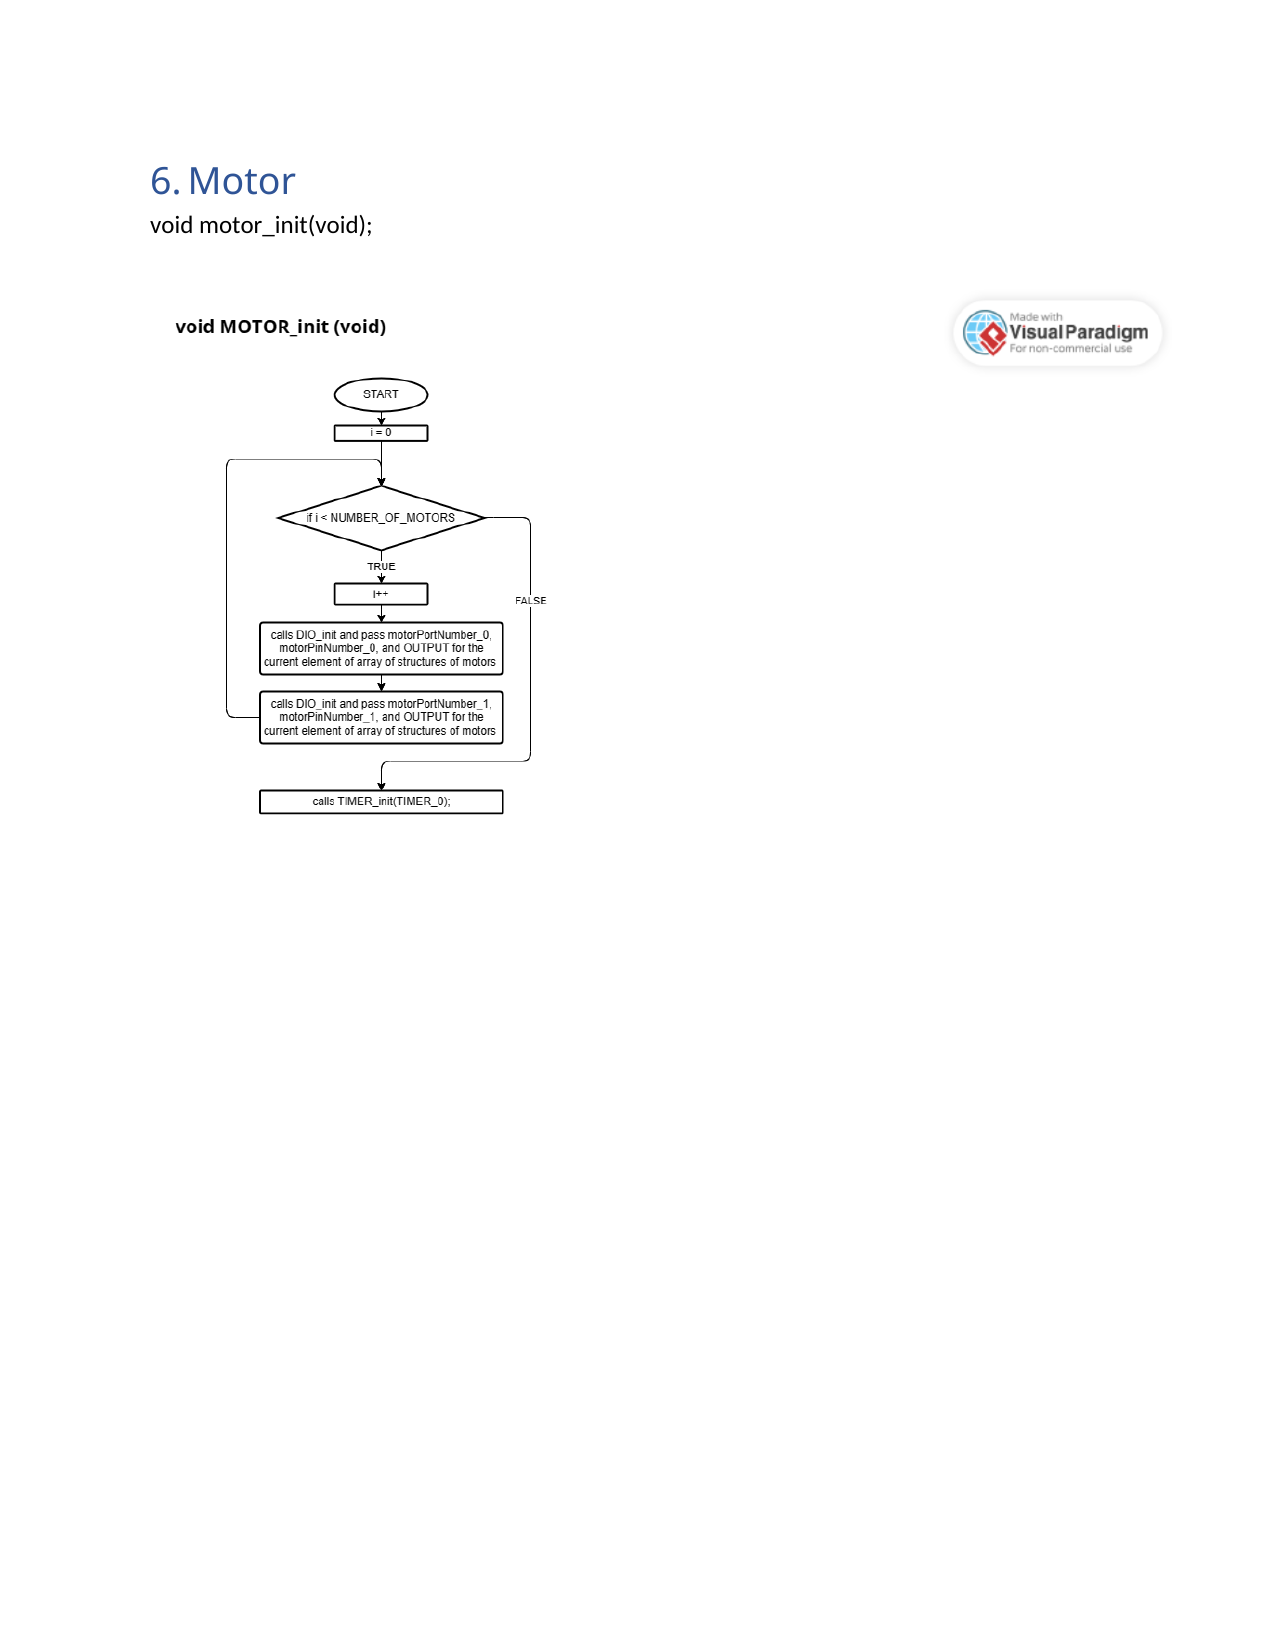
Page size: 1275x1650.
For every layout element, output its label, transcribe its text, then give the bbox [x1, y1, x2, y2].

subtitle Motor [150, 154, 1125, 205]
picture [150, 289, 1172, 1078]
text void motor_init(void); [150, 209, 1125, 240]
